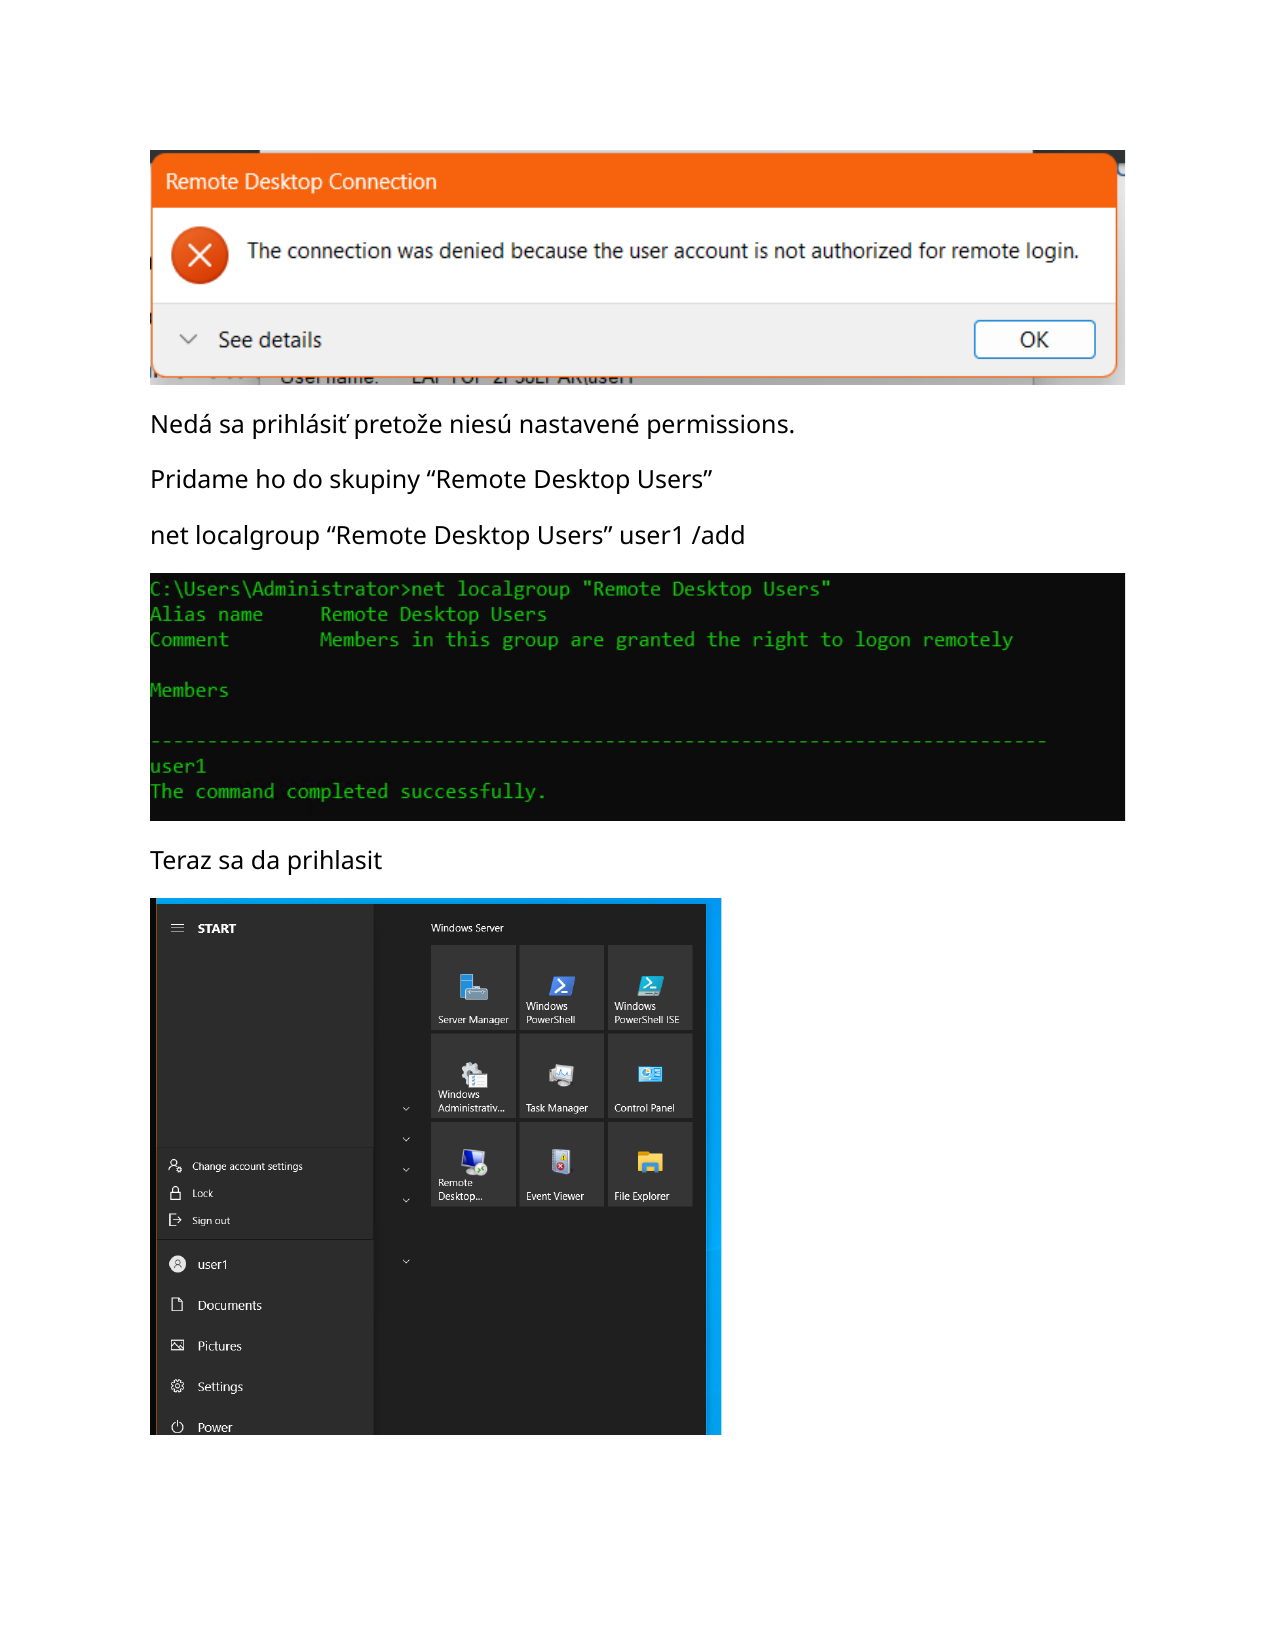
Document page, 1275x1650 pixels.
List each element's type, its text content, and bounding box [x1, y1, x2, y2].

picture [150, 898, 722, 1435]
text net localgroup “Remote Desktop Users” user1 /add [150, 518, 1125, 552]
text Nedá sa prihlásiť pretože niesú nastavené permissions. [150, 406, 1125, 440]
text Pridame ho do skupiny “Remote Desktop Users” [150, 462, 1125, 496]
text Teraz sa da prihlasit [150, 843, 1125, 877]
picture [150, 150, 1125, 385]
picture [150, 573, 1125, 821]
